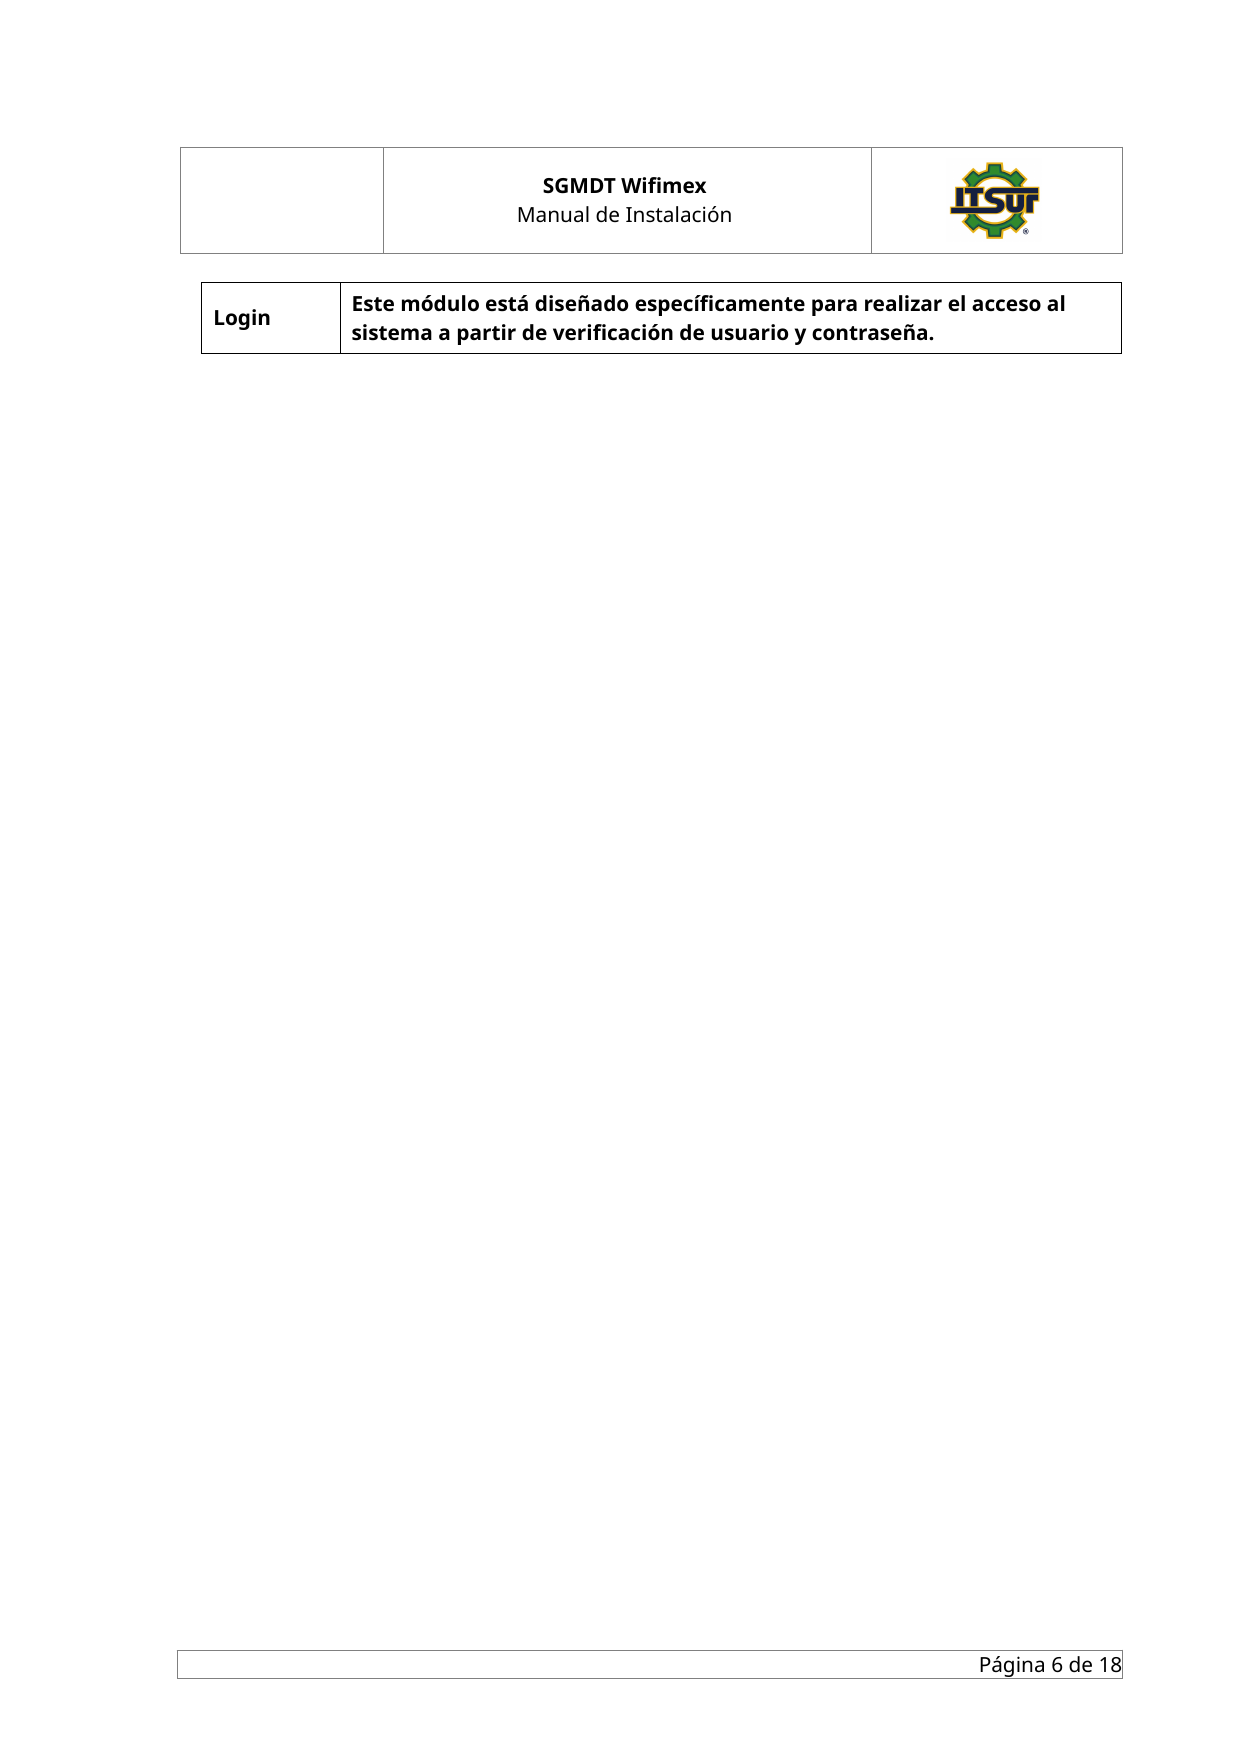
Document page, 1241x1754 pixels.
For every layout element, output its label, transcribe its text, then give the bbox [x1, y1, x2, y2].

table_cell Este módulo está diseñado específicamente para realizar el acceso al sistema a partir de verificación de usuario y contraseña. [341, 283, 1121, 352]
picture [946, 158, 1042, 242]
table_cell Login [202, 283, 340, 352]
